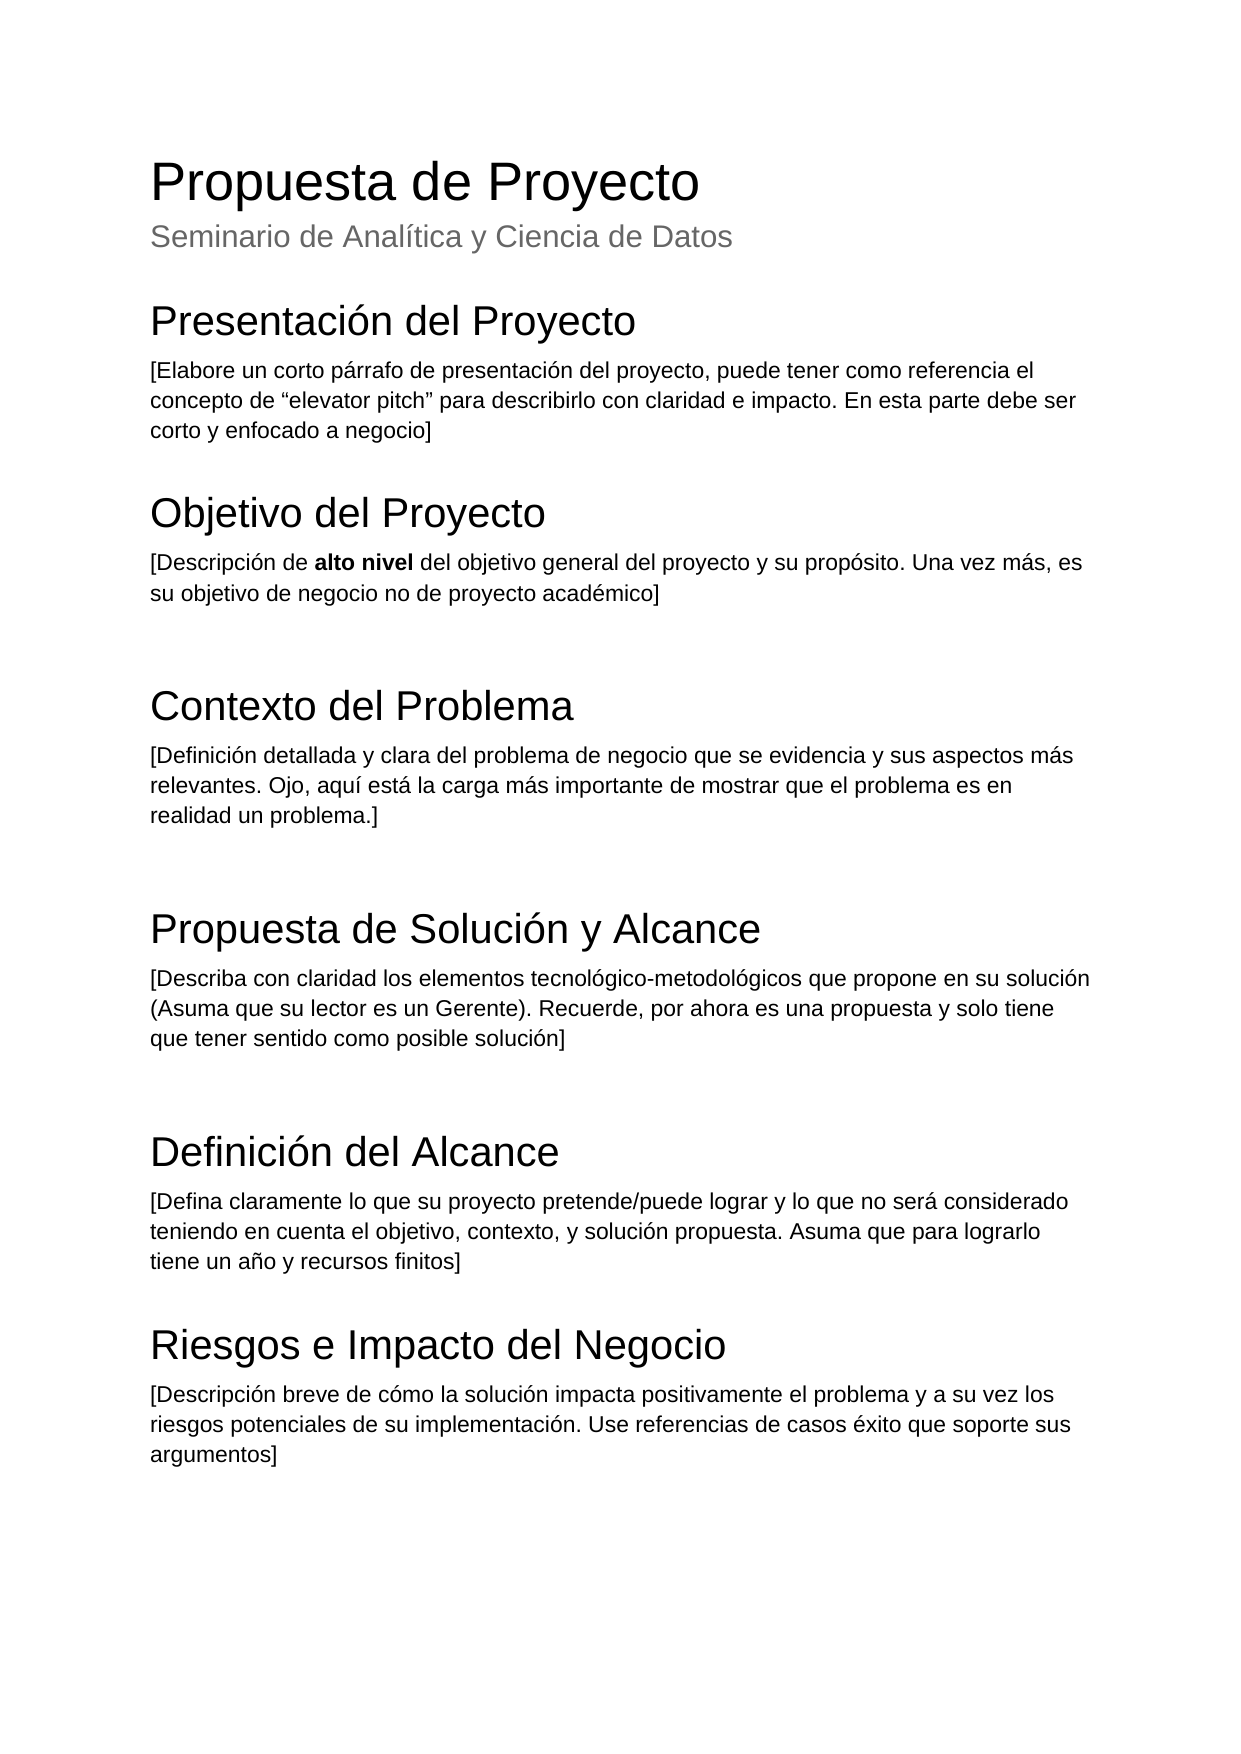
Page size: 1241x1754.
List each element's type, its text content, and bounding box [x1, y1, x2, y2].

subtitle Propuesta de Solución y Alcance [150, 904, 1090, 952]
subtitle Contexto del Problema [150, 682, 1090, 729]
subtitle Objetivo del Proyecto [150, 489, 1090, 537]
subtitle Seminario de Analítica y Ciencia de Datos [150, 218, 1090, 254]
subtitle Presentación del Proyecto [150, 296, 1090, 344]
text [Describa con claridad los elementos tecnológico-metodológicos que propone en su solución (Asuma que su lector es un Gerente). Recuerde, por ahora es una propuesta y solo tiene que tener sentido como posible solución] [150, 965, 1090, 1052]
title Propuesta de Proyecto [150, 150, 1090, 212]
text [Definición detallada y clara del problema de negocio que se evidencia y sus aspectos más relevantes. Ojo, aquí está la carga más importante de mostrar que el problema es en realidad un problema.] [150, 742, 1090, 829]
text [Descripción breve de cómo la solución impacta positivamente el problema y a su vez los riesgos potenciales de su implementación. Use referencias de casos éxito que soporte sus argumentos] [150, 1381, 1090, 1467]
text [Defina claramente lo que su proyecto pretende/puede lograr y lo que no será considerado teniendo en cuenta el objetivo, contexto, y solución propuesta. Asuma que para lograrlo tiene un año y recursos finitos] [150, 1188, 1090, 1274]
text [Descripción de alto nivel del objetivo general del proyecto y su propósito. Una vez más, es su objetivo de negocio no de proyecto académico] [150, 549, 1090, 606]
subtitle Riesgos e Impacto del Negocio [150, 1320, 1090, 1368]
subtitle Definición del Alcance [150, 1127, 1090, 1175]
text [Elabore un corto párrafo de presentación del proyecto, puede tener como referencia el concepto de “elevator pitch” para describirlo con claridad e impacto. En esta parte debe ser corto y enfocado a negocio] [150, 357, 1090, 443]
